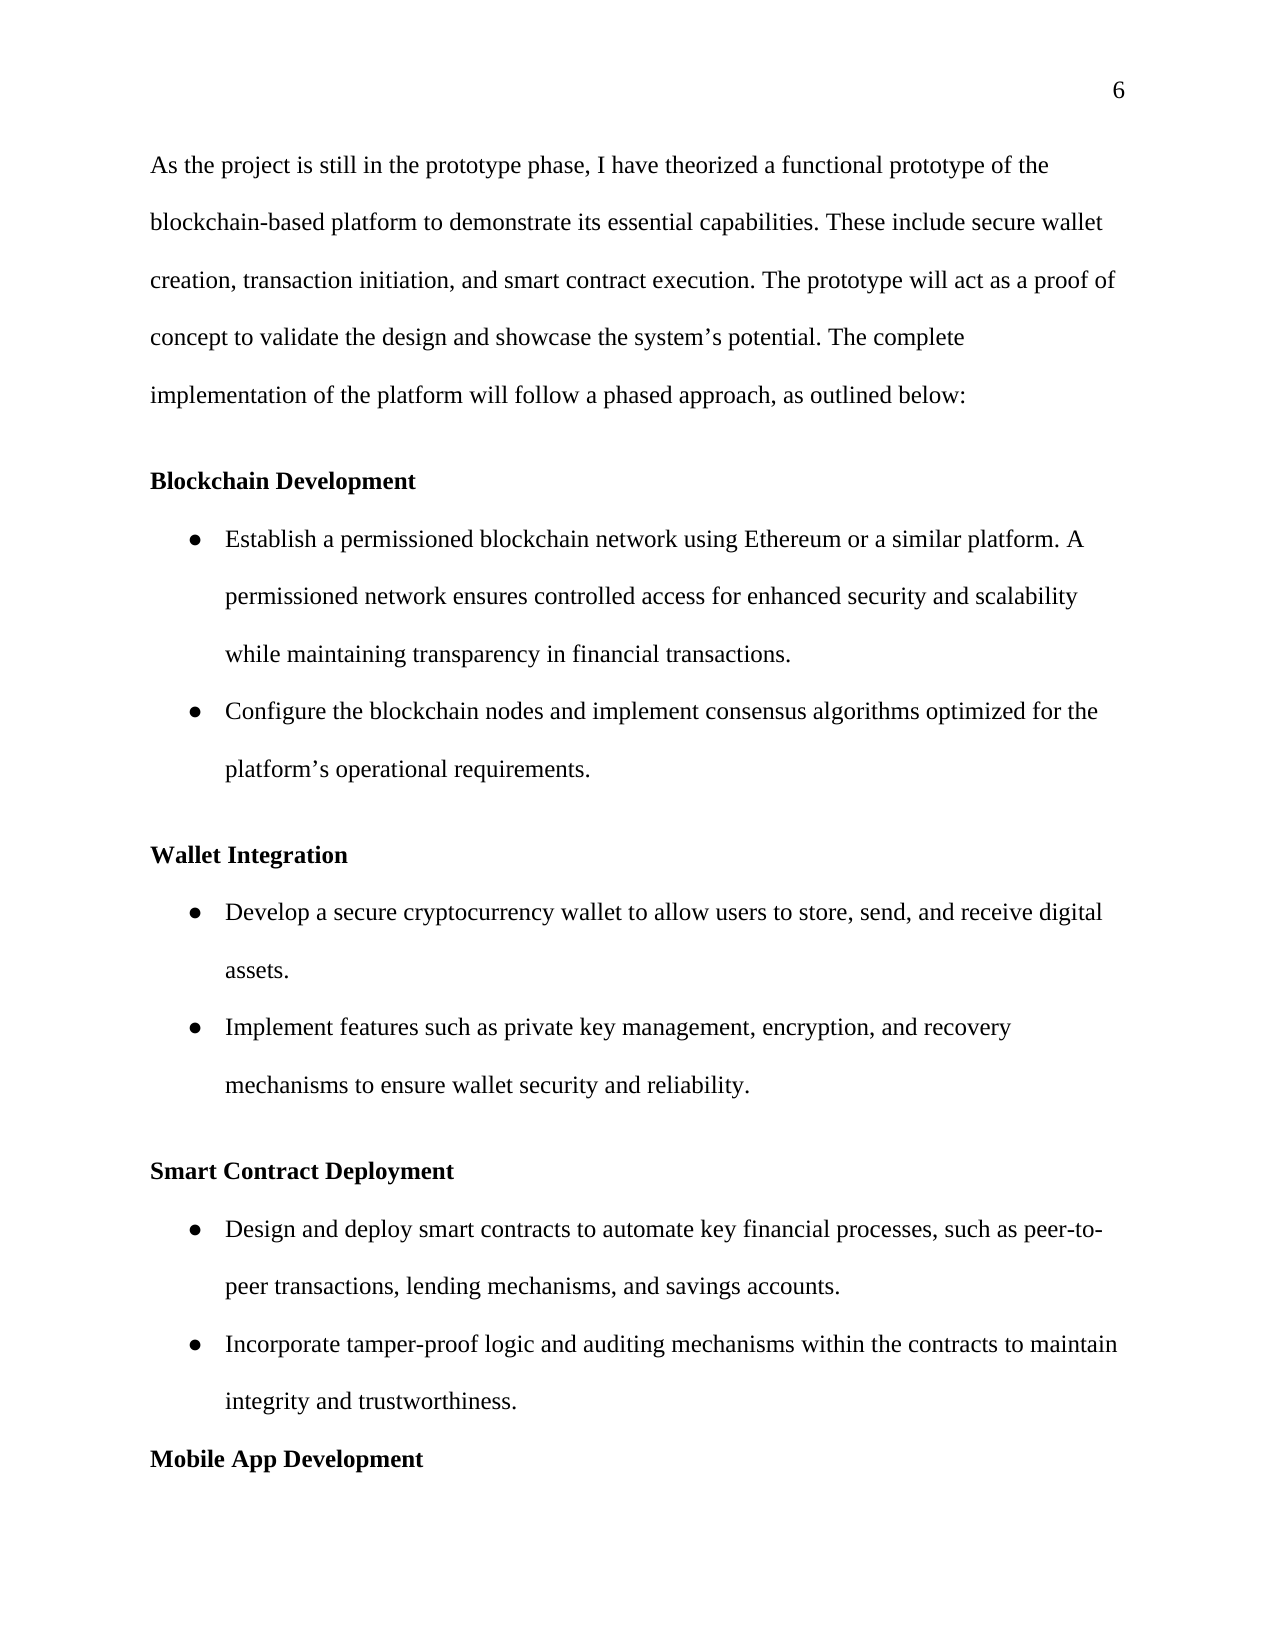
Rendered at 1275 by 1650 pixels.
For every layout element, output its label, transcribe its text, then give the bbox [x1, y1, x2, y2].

text Blockchain Development [150, 466, 1125, 495]
list Implement features such as private key management, encryption, and recovery mechanisms to ensure wallet security and reliability. [187, 1012, 1125, 1099]
list Establish a permissioned blockchain network using Ethereum or a similar platform. A permissioned network ensures controlled access for enhanced security and scalability while maintaining transparency in financial transactions. [187, 524, 1125, 667]
list Incorporate tamper-proof logic and auditing mechanisms within the contracts to maintain integrity and trustworthiness. [187, 1329, 1125, 1415]
text Smart Contract Deployment [150, 1156, 1125, 1185]
text Wallet Integration [150, 840, 1125, 869]
list Develop a secure cryptocurrency wallet to allow users to store, send, and receive digital assets. [187, 897, 1125, 984]
text Mobile App Development [150, 1444, 1125, 1472]
list Configure the blockchain nodes and implement consensus algorithms optimized for the platform’s operational requirements. [187, 696, 1125, 782]
text As the project is still in the prototype phase, I have theorized a functional prototype of the blockchain-based platform to demonstrate its essential capabilities. These include secure wallet creation, transaction initiation, and smart contract execution. The prototype will act as a proof of concept to validate the design and showcase the system’s potential. The complete implementation of the platform will follow a phased approach, as outlined below: [150, 150, 1125, 409]
list Design and deploy smart contracts to automate key financial processes, such as peer-to-peer transactions, lending mechanisms, and savings accounts. [187, 1214, 1125, 1300]
